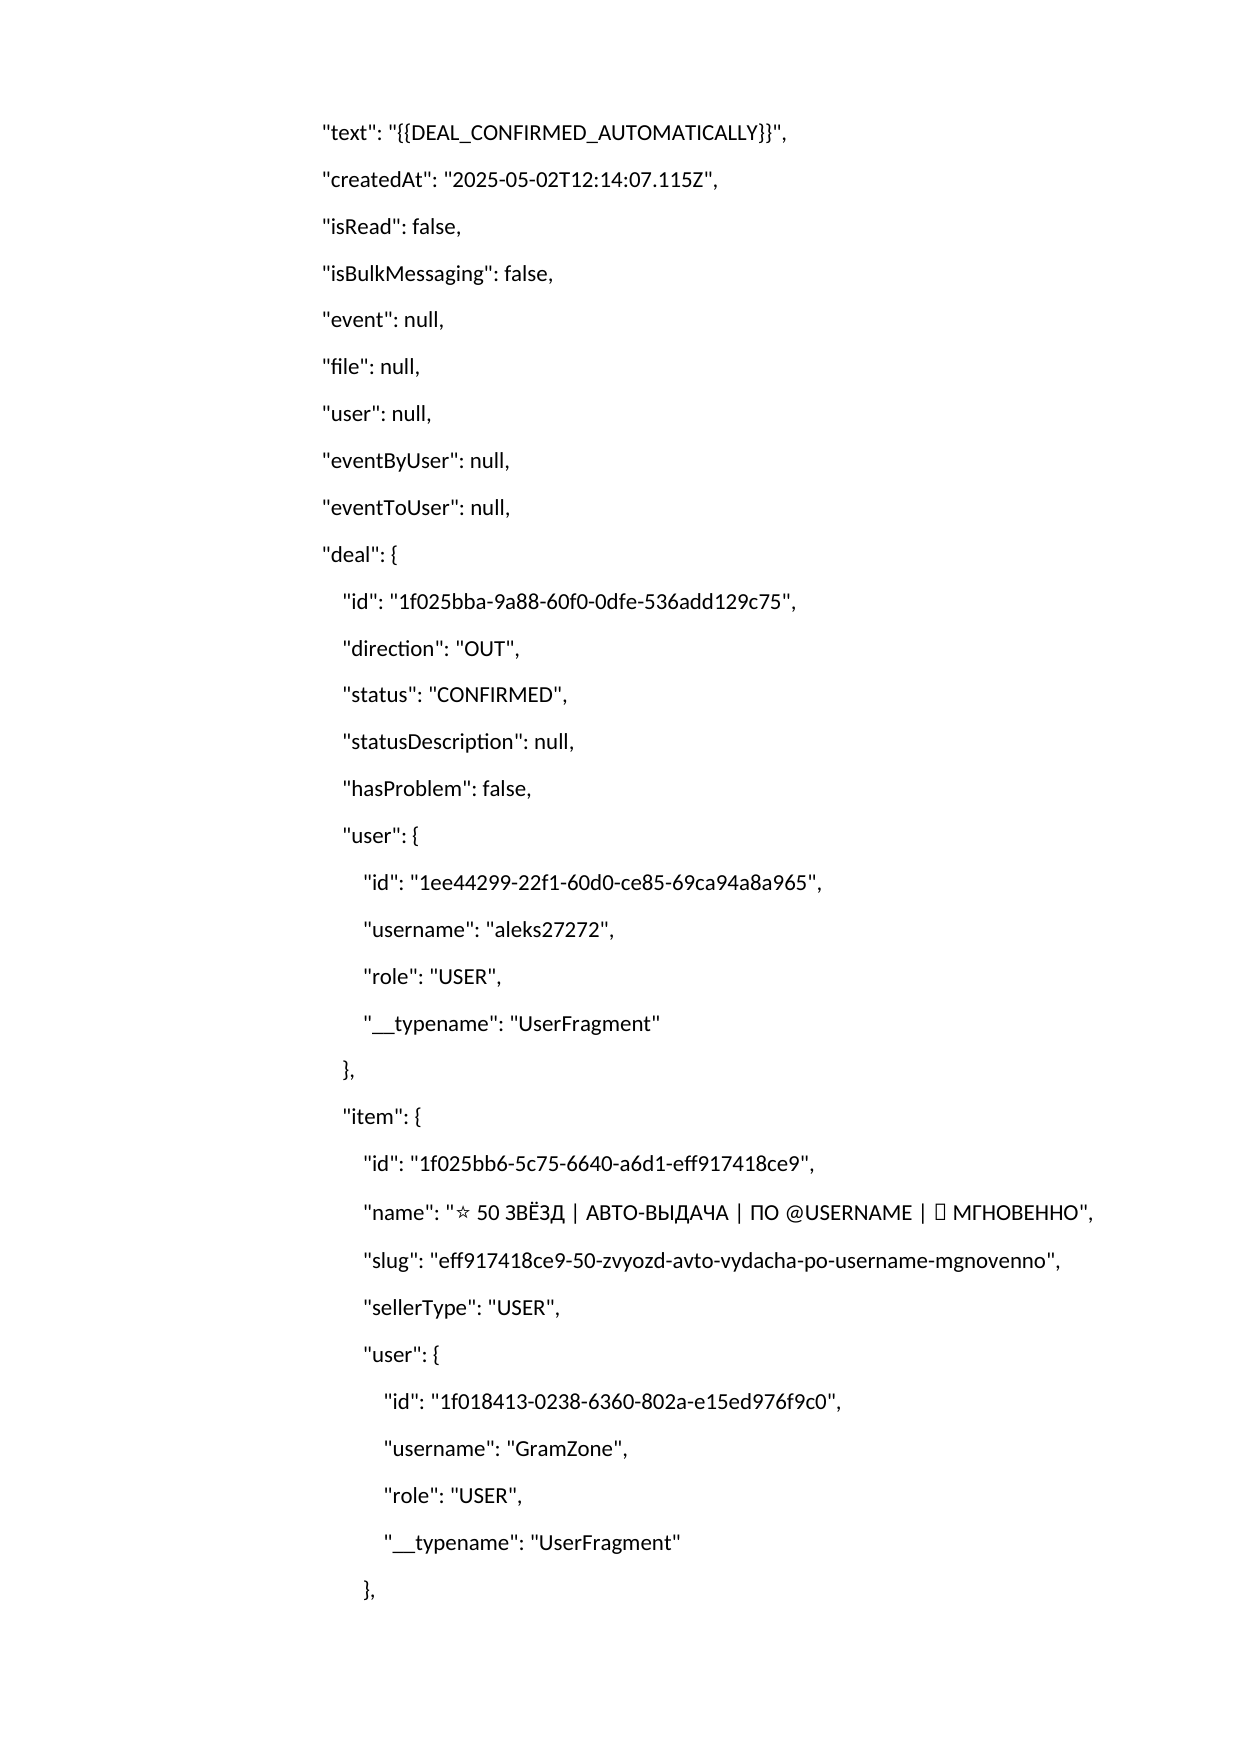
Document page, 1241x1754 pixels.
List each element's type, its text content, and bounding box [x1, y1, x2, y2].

text }, [177, 1575, 1152, 1603]
text "username": "aleks27272", [177, 915, 1152, 943]
text "text": "{{DEAL_CONFIRMED_AUTOMATICALLY}}", [177, 118, 1152, 146]
text "event": null, [177, 306, 1152, 334]
text "role": "USER", [177, 962, 1152, 990]
text "user": { [177, 1340, 1152, 1368]
text "direction": "OUT", [177, 634, 1152, 662]
text "__typename": "UserFragment" [177, 1009, 1152, 1037]
text "slug": "eff917418ce9-50-zvyozd-avto-vydacha-po-username-mgnovenno", [177, 1247, 1152, 1275]
text "name": "⭐️ 50 ЗВЁЗД | АВТО-ВЫДАЧА | ПО @USERNAME | 🚀 МГНОВЕННО", [177, 1196, 1152, 1227]
text "eventToUser": null, [177, 493, 1152, 521]
text "id": "1f025bba-9a88-60f0-0dfe-536add129c75", [177, 587, 1152, 615]
text "isRead": false, [177, 212, 1152, 240]
text "__typename": "UserFragment" [177, 1528, 1152, 1556]
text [177, 1387, 1152, 1415]
text "statusDescription": null, [177, 727, 1152, 756]
text "sellerType": "USER", [177, 1293, 1152, 1322]
text "status": "CONFIRMED", [177, 681, 1152, 709]
text }, [177, 1056, 1152, 1084]
text "file": null, [177, 352, 1152, 381]
text "id": "1f025bb6-5c75-6640-a6d1-eff917418ce9", [177, 1149, 1152, 1177]
text "role": "USER", [177, 1481, 1152, 1509]
text "deal": { [177, 540, 1152, 568]
text "user": { [177, 821, 1152, 849]
text "item": { [177, 1102, 1152, 1131]
text "hasProblem": false, [177, 774, 1152, 802]
text "isBulkMessaging": false, [177, 259, 1152, 287]
text "eventByUser": null, [177, 446, 1152, 474]
text "id": "1ee44299-22f1-60d0-ce85-69ca94a8a965", [177, 868, 1152, 896]
text "createdAt": "2025-05-02T12:14:07.115Z", [177, 165, 1152, 193]
text "username": "GramZone", [177, 1434, 1152, 1462]
text "user": null, [177, 399, 1152, 427]
